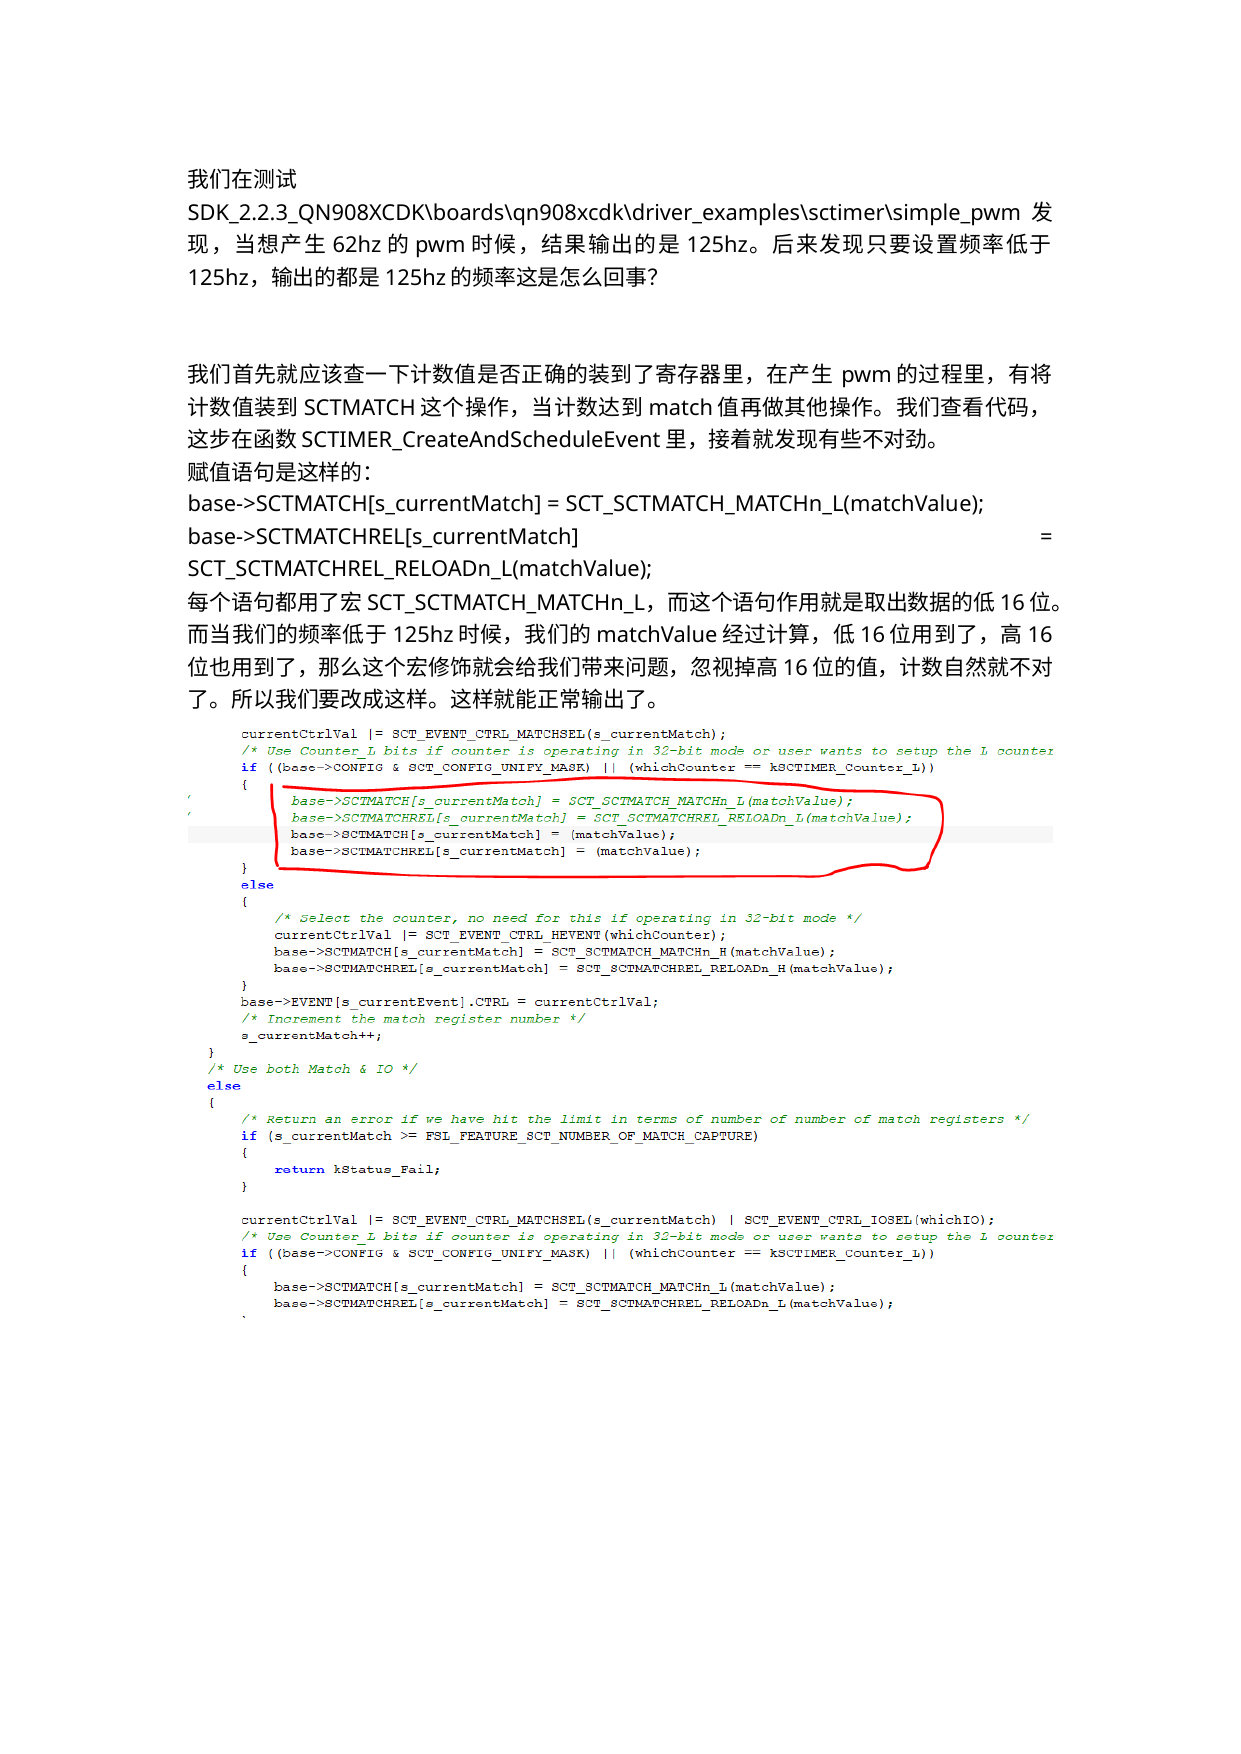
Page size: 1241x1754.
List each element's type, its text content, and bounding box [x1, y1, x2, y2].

text 我们首先就应该查一下计数值是否正确的装到了寄存器里，在产生pwm的过程里，有将计数值装到SCTMATCH这个操作，当计数达到match值再做其他操作。我们查看代码，这步在函数SCTIMER_CreateAndScheduleEvent里，接着就发现有些不对劲。 [187, 357, 1053, 454]
text base->SCTMATCHREL[s_currentMatch] = SCT_SCTMATCHREL_RELOADn_L(matchValue); [187, 519, 1053, 584]
text 而当我们的频率低于125hz时候，我们的matchValue经过计算，低16位用到了，高16位也用到了，那么这个宏修饰就会给我们带来问题，忽视掉高16位的值，计数自然就不对了。所以我们要改成这样。这样就能正常输出了。 [187, 617, 1053, 714]
text SDK_2.2.3_QN908XCDK\boards\qn908xcdk\driver_examples\sctimer\simple_pwm发现，当想产生62hz的pwm时候，结果输出的是125hz。后来发现只要设置频率低于125hz，输出的都是125hz的频率这是怎么回事？ [187, 194, 1053, 292]
picture [187, 714, 1054, 1318]
text 赋值语句是这样的： [187, 454, 1053, 487]
text base->SCTMATCH[s_currentMatch] = SCT_SCTMATCH_MATCHn_L(matchValue); [187, 487, 1053, 519]
text 每个语句都用了宏SCT_SCTMATCH_MATCHn_L，而这个语句作用就是取出数据的低16位。 [187, 584, 1053, 617]
text 我们在测试 [187, 162, 1053, 194]
